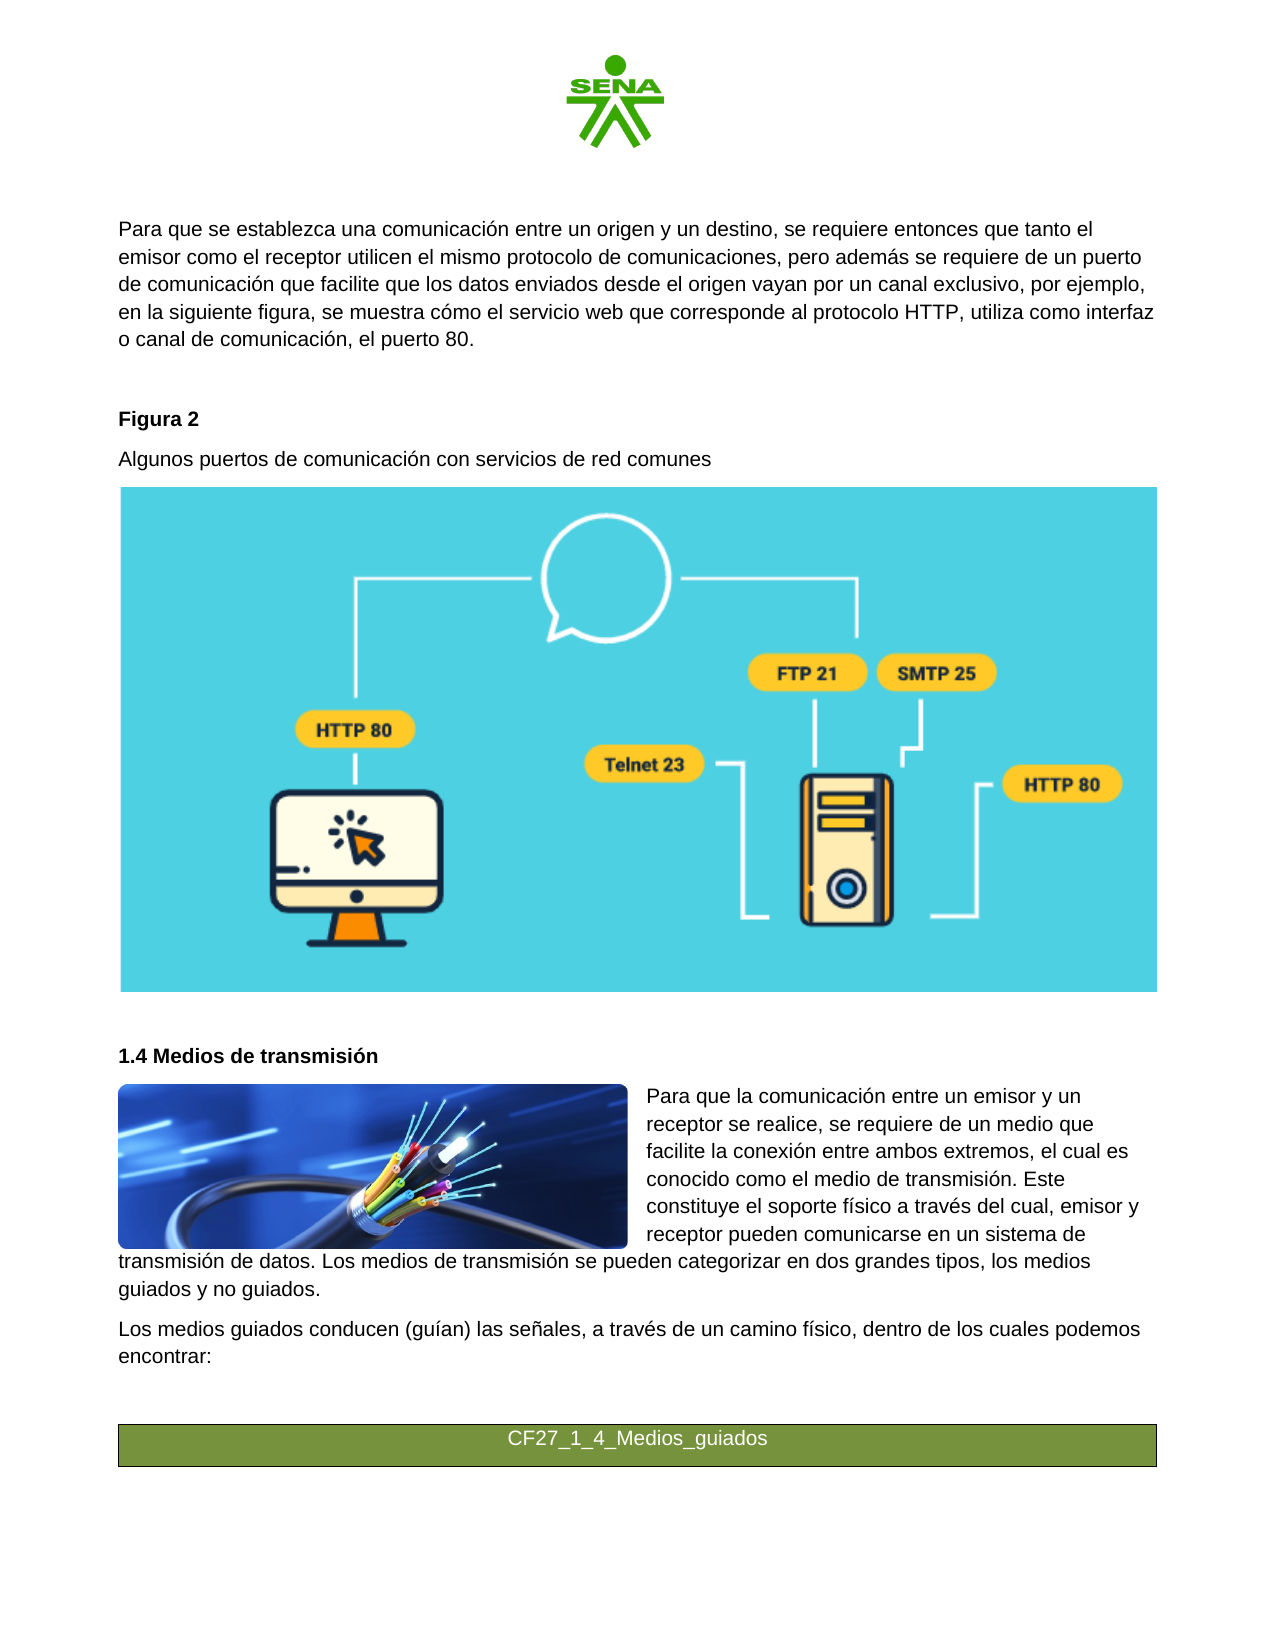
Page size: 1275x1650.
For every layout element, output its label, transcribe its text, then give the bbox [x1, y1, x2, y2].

picture [118, 1084, 628, 1249]
text Los medios guiados conducen (guían) las señales, a través de un camino físico, dentro de los cuales podemos encontrar: [118, 1317, 1157, 1368]
text Figura 2 [118, 407, 1157, 431]
picture [118, 487, 1157, 992]
picture [566, 55, 664, 148]
text Algunos puertos de comunicación con servicios de red comunes [118, 447, 1157, 471]
text Para que se establezca una comunicación entre un origen y un destino, se requiere entonces que tanto el emisor como el receptor utilicen el mismo protocolo de comunicaciones, pero además se requiere de un puerto de comunicación que facilite que los datos enviados desde el origen vayan por un canal exclusivo, por ejemplo, en la siguiente figura, se muestra cómo el servicio web que corresponde al protocolo HTTP, utiliza como interfaz o canal de comunicación, el puerto 80. [118, 217, 1157, 351]
table_header CF27_1_4_Medios_guiados [119, 1425, 1156, 1466]
subtitle 1.4 Medios de transmisión [118, 1044, 1157, 1068]
